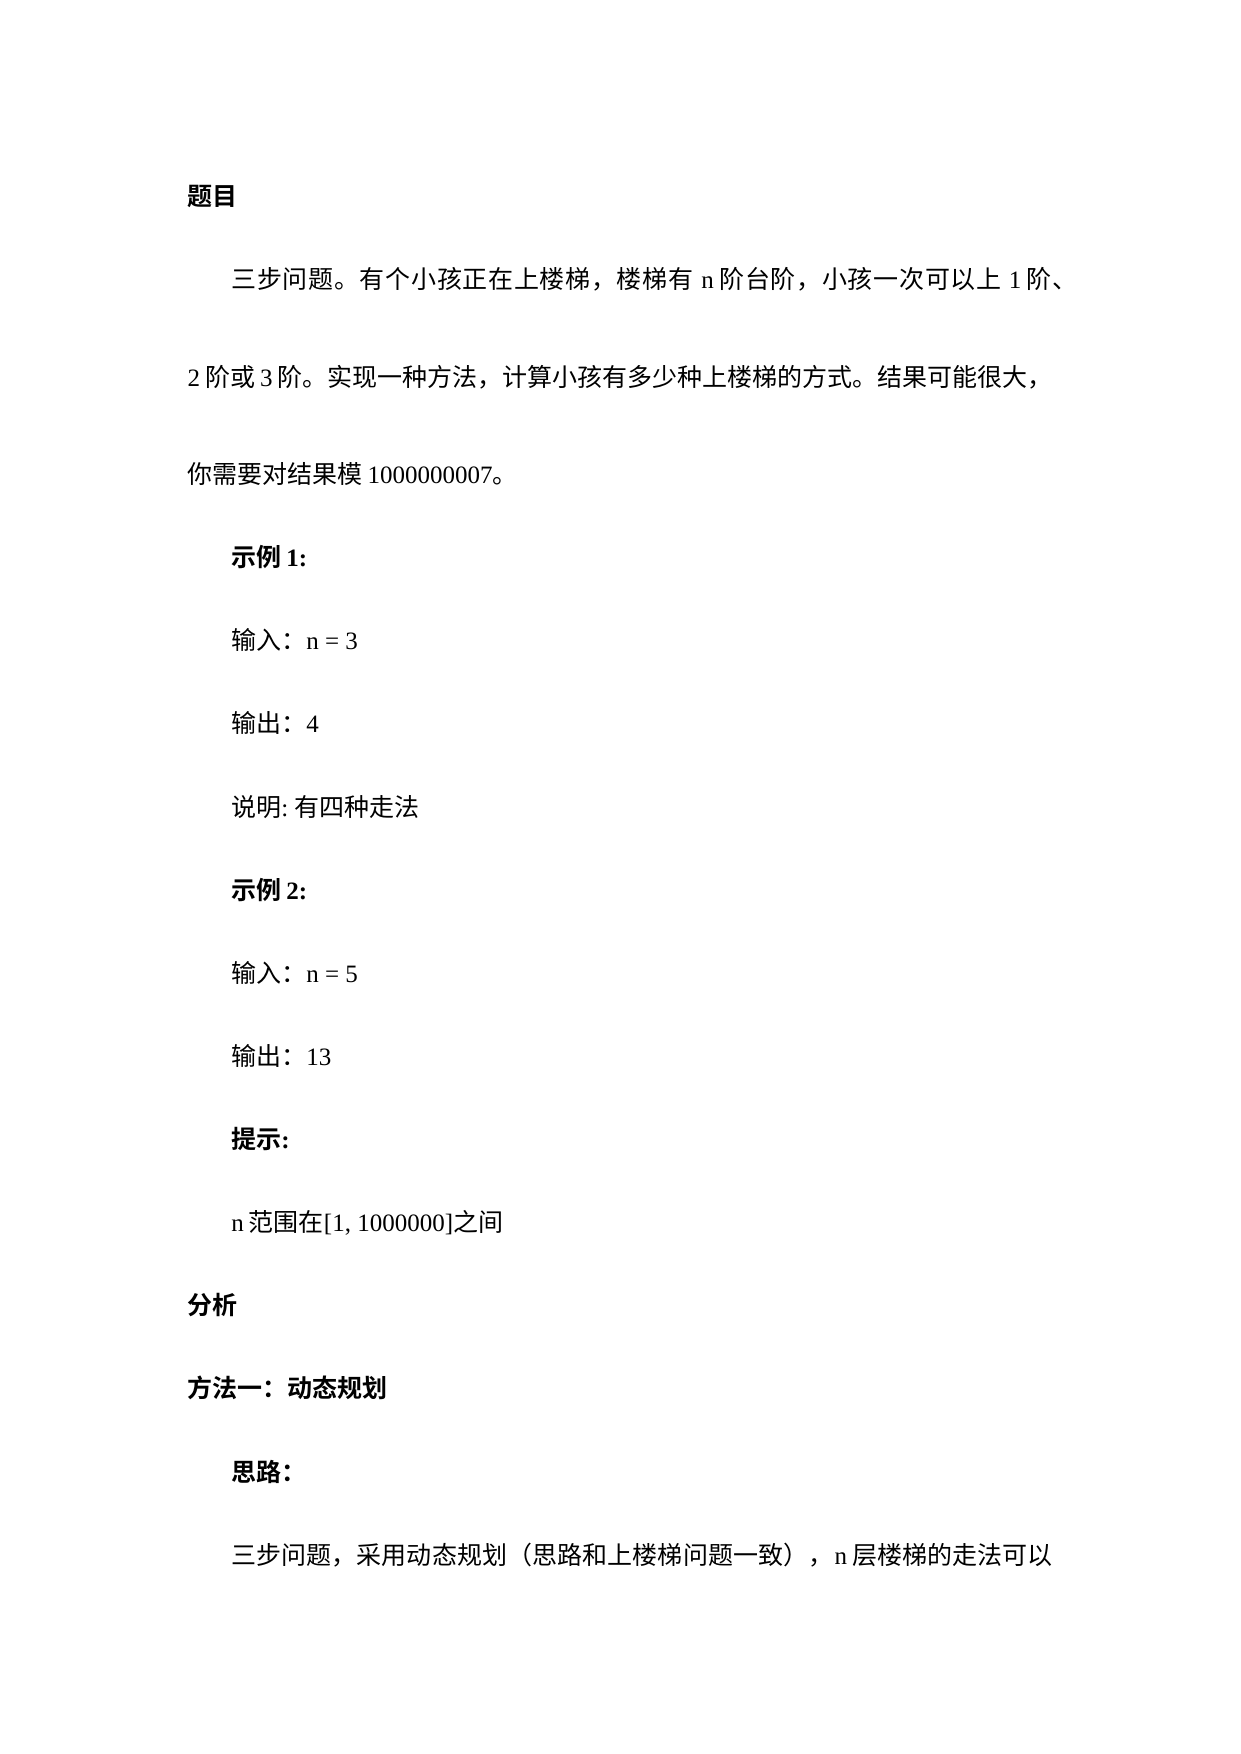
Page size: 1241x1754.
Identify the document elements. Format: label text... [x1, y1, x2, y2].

subtitle 题目 [187, 162, 1053, 227]
text 思路： [187, 1438, 1053, 1503]
text 示例1: [187, 523, 1053, 588]
text 说明: 有四种走法 [187, 773, 1053, 838]
text 输入：n = 3 [187, 606, 1053, 671]
text 示例2: [187, 856, 1053, 921]
text n范围在[1, 1000000]之间 [187, 1188, 1053, 1253]
subtitle 方法一：动态规划 [187, 1354, 1053, 1419]
text 提示: [187, 1105, 1053, 1170]
text 输入：n = 5 [187, 939, 1053, 1004]
text 三步问题。有个小孩正在上楼梯，楼梯有n阶台阶，小孩一次可以上1阶、2阶或3阶。实现一种方法，计算小孩有多少种上楼梯的方式。结果可能很大，你需要对结果模1000000007。 [187, 245, 1053, 505]
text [187, 1521, 1053, 1586]
subtitle 分析 [187, 1271, 1053, 1336]
text 输出：4 [187, 689, 1053, 754]
text 输出：13 [187, 1022, 1053, 1087]
